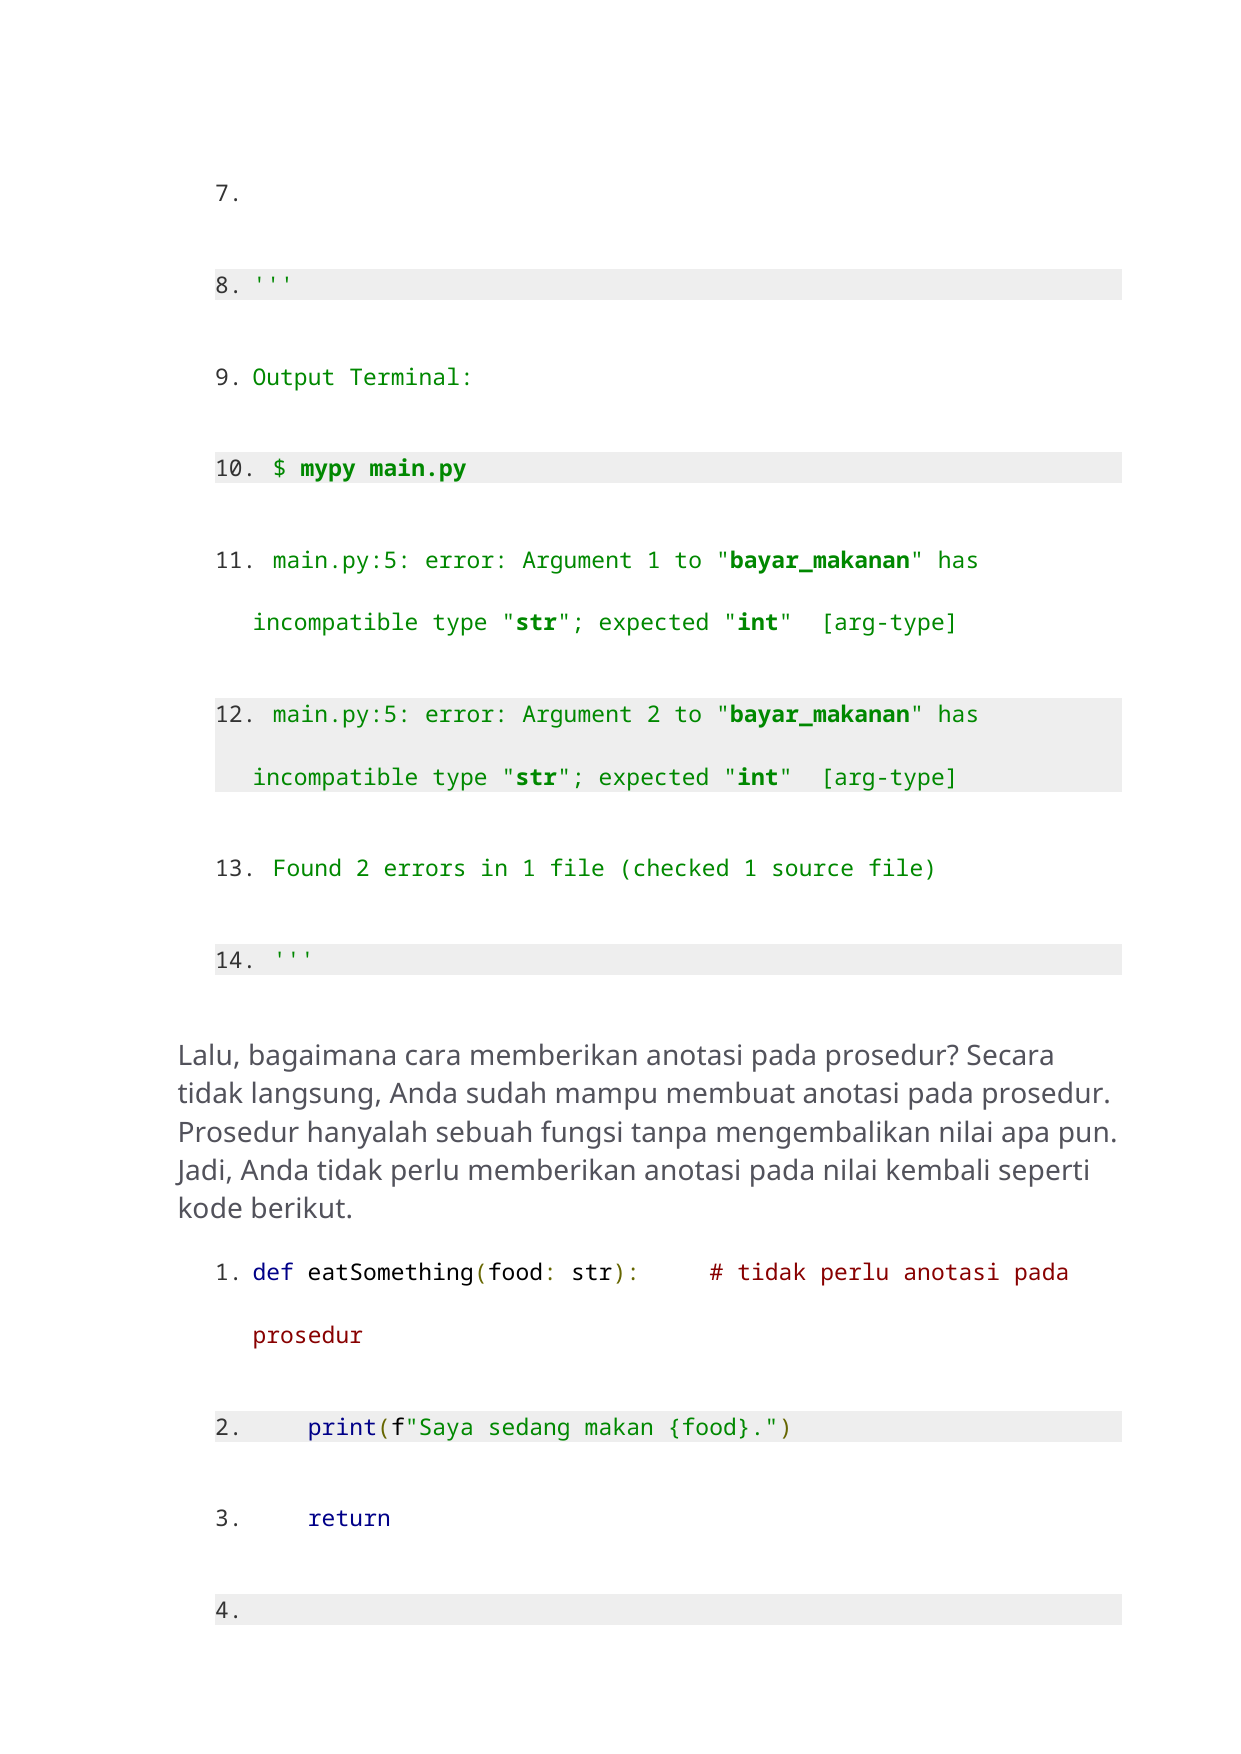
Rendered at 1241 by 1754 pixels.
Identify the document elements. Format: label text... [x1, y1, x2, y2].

list $ mypy main.py [215, 452, 1122, 483]
text Lalu, bagaimana cara memberikan anotasi pada prosedur? Secara tidak langsung, Anda sudah mampu membuat anotasi pada prosedur. Prosedur hanyalah sebuah fungsi tanpa mengembalikan nilai apa pun. Jadi, Anda tidak perlu memberikan anotasi pada nilai kembali seperti kode berikut. [177, 1036, 1122, 1227]
list Found 2 errors in 1 file (checked 1 source file) [215, 852, 1122, 883]
list main.py:5: error: Argument 2 to "bayar_makanan" has incompatible type "str"; expected "int" [arg-type] [215, 698, 1122, 792]
list def eatSomething(food: str): # tidak perlu anotasi pada prosedur [215, 1256, 1122, 1350]
list Output Terminal: [215, 361, 1122, 392]
list print(f"Saya sedang makan {food}.") [215, 1411, 1122, 1442]
list return [215, 1502, 1122, 1533]
list main.py:5: error: Argument 1 to "bayar_makanan" has incompatible type "str"; expected "int" [arg-type] [215, 544, 1122, 638]
list ''' [215, 269, 1122, 300]
list ''' [215, 944, 1122, 975]
